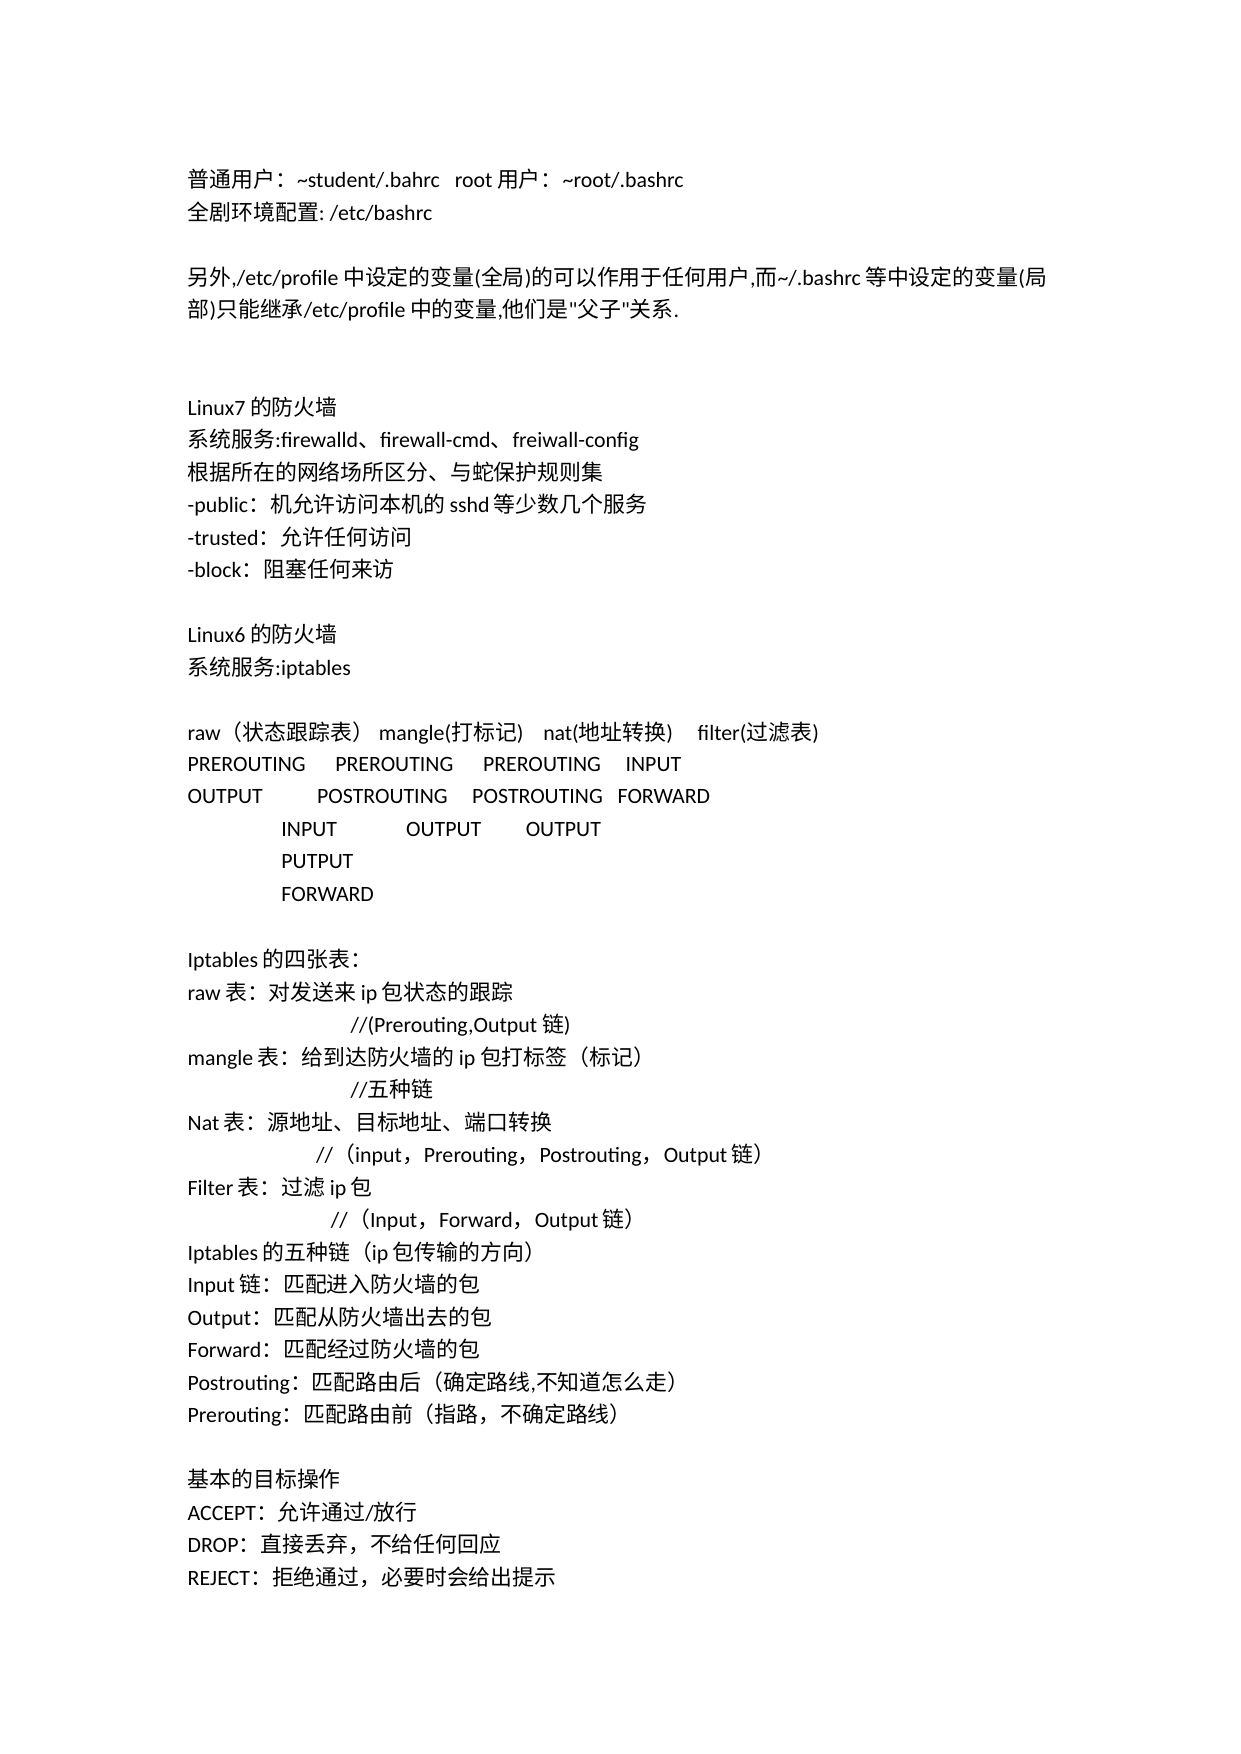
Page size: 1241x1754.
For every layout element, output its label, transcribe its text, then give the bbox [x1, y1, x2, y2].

text Input链：匹配进入防火墙的包 [187, 1267, 1053, 1299]
text 根据所在的网络场所区分、与蛇保护规则集 [187, 454, 1053, 487]
text //（input，Prerouting，Postrouting，Output链） [187, 1137, 1053, 1169]
text Prerouting：匹配路由前（指路，不确定路线） [187, 1397, 1053, 1429]
text PUTPUT [187, 844, 1053, 877]
text 普通用户：~student/.bahrc root用户：~root/.bashrc [187, 162, 1053, 194]
text FORWARD [187, 877, 1053, 909]
text REJECT：拒绝通过，必要时会给出提示 [187, 1559, 1053, 1592]
text //五种链 [187, 1072, 1053, 1104]
text -public：机允许访问本机的sshd等少数几个服务 [187, 487, 1053, 519]
text Iptables的四张表： [187, 942, 1053, 974]
text OUTPUT POSTROUTING POSTROUTING FORWARD [187, 779, 1053, 812]
text -block：阻塞任何来访 [187, 552, 1053, 584]
text 系统服务:firewalld、firewall-cmd、freiwall-config [187, 422, 1053, 454]
text raw表：对发送来ip包状态的跟踪 [187, 974, 1053, 1007]
text //（Input，Forward，Output链） [187, 1202, 1053, 1234]
text -trusted：允许任何访问 [187, 519, 1053, 552]
text 全剧环境配置: /etc/bashrc [187, 194, 1053, 227]
text Nat表：源地址、目标地址、端口转换 [187, 1104, 1053, 1137]
text Iptables的五种链（ip包传输的方向） [187, 1234, 1053, 1267]
text 基本的目标操作 [187, 1462, 1053, 1494]
text raw（状态跟踪表） mangle(打标记) nat(地址转换) filter(过滤表) [187, 714, 1053, 747]
text 系统服务:iptables [187, 649, 1053, 682]
text Output：匹配从防火墙出去的包 [187, 1299, 1053, 1332]
text DROP：直接丢弃，不给任何回应 [187, 1527, 1053, 1559]
text //(Prerouting,Output链) [187, 1007, 1053, 1039]
text ACCEPT：允许通过/放行 [187, 1494, 1053, 1527]
text Linux7的防火墙 [187, 389, 1053, 422]
text mangle表：给到达防火墙的ip包打标签（标记） [187, 1039, 1053, 1072]
text Filter表：过滤ip包 [187, 1169, 1053, 1202]
text PREROUTING PREROUTING PREROUTING INPUT [187, 747, 1053, 779]
text Linux6的防火墙 [187, 617, 1053, 649]
text Postrouting：匹配路由后（确定路线,不知道怎么走） [187, 1364, 1053, 1397]
text Forward：匹配经过防火墙的包 [187, 1332, 1053, 1364]
text 另外,/etc/profile中设定的变量(全局)的可以作用于任何用户,而~/.bashrc等中设定的变量(局部)只能继承/etc/profile中的变量,他们是"父子"关系. [187, 259, 1053, 324]
text INPUT OUTPUT OUTPUT [187, 812, 1053, 844]
